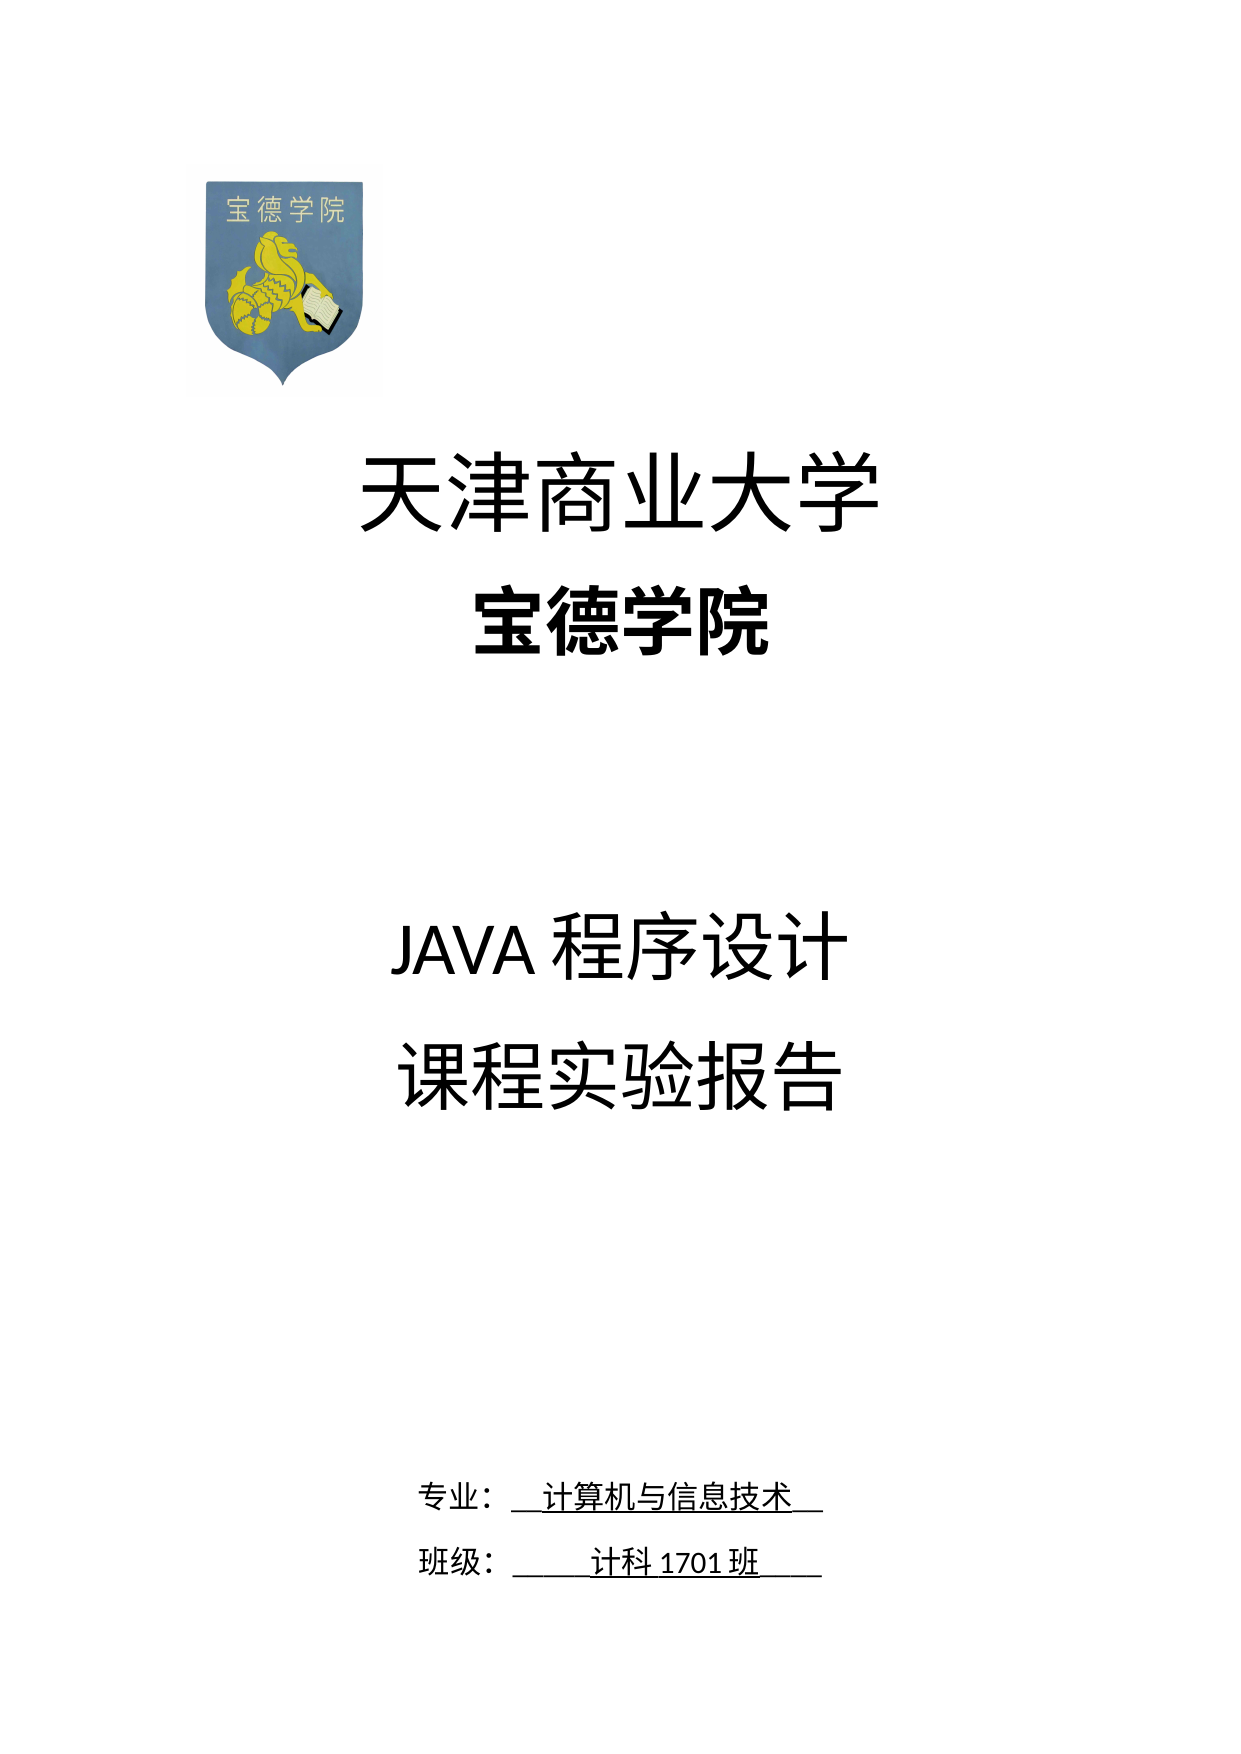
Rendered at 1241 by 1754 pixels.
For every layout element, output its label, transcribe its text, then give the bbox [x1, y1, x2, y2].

text 宝德学院 [187, 552, 1053, 682]
text 天津商业大学 [187, 422, 1053, 552]
text 班级：_____计科1701班____ [187, 1527, 1053, 1592]
text 专业：__计算机与信息技术__ [187, 1462, 1053, 1527]
text JAVA程序设计 [187, 877, 1053, 1007]
text 课程实验报告 [187, 1007, 1053, 1137]
picture [186, 164, 383, 397]
